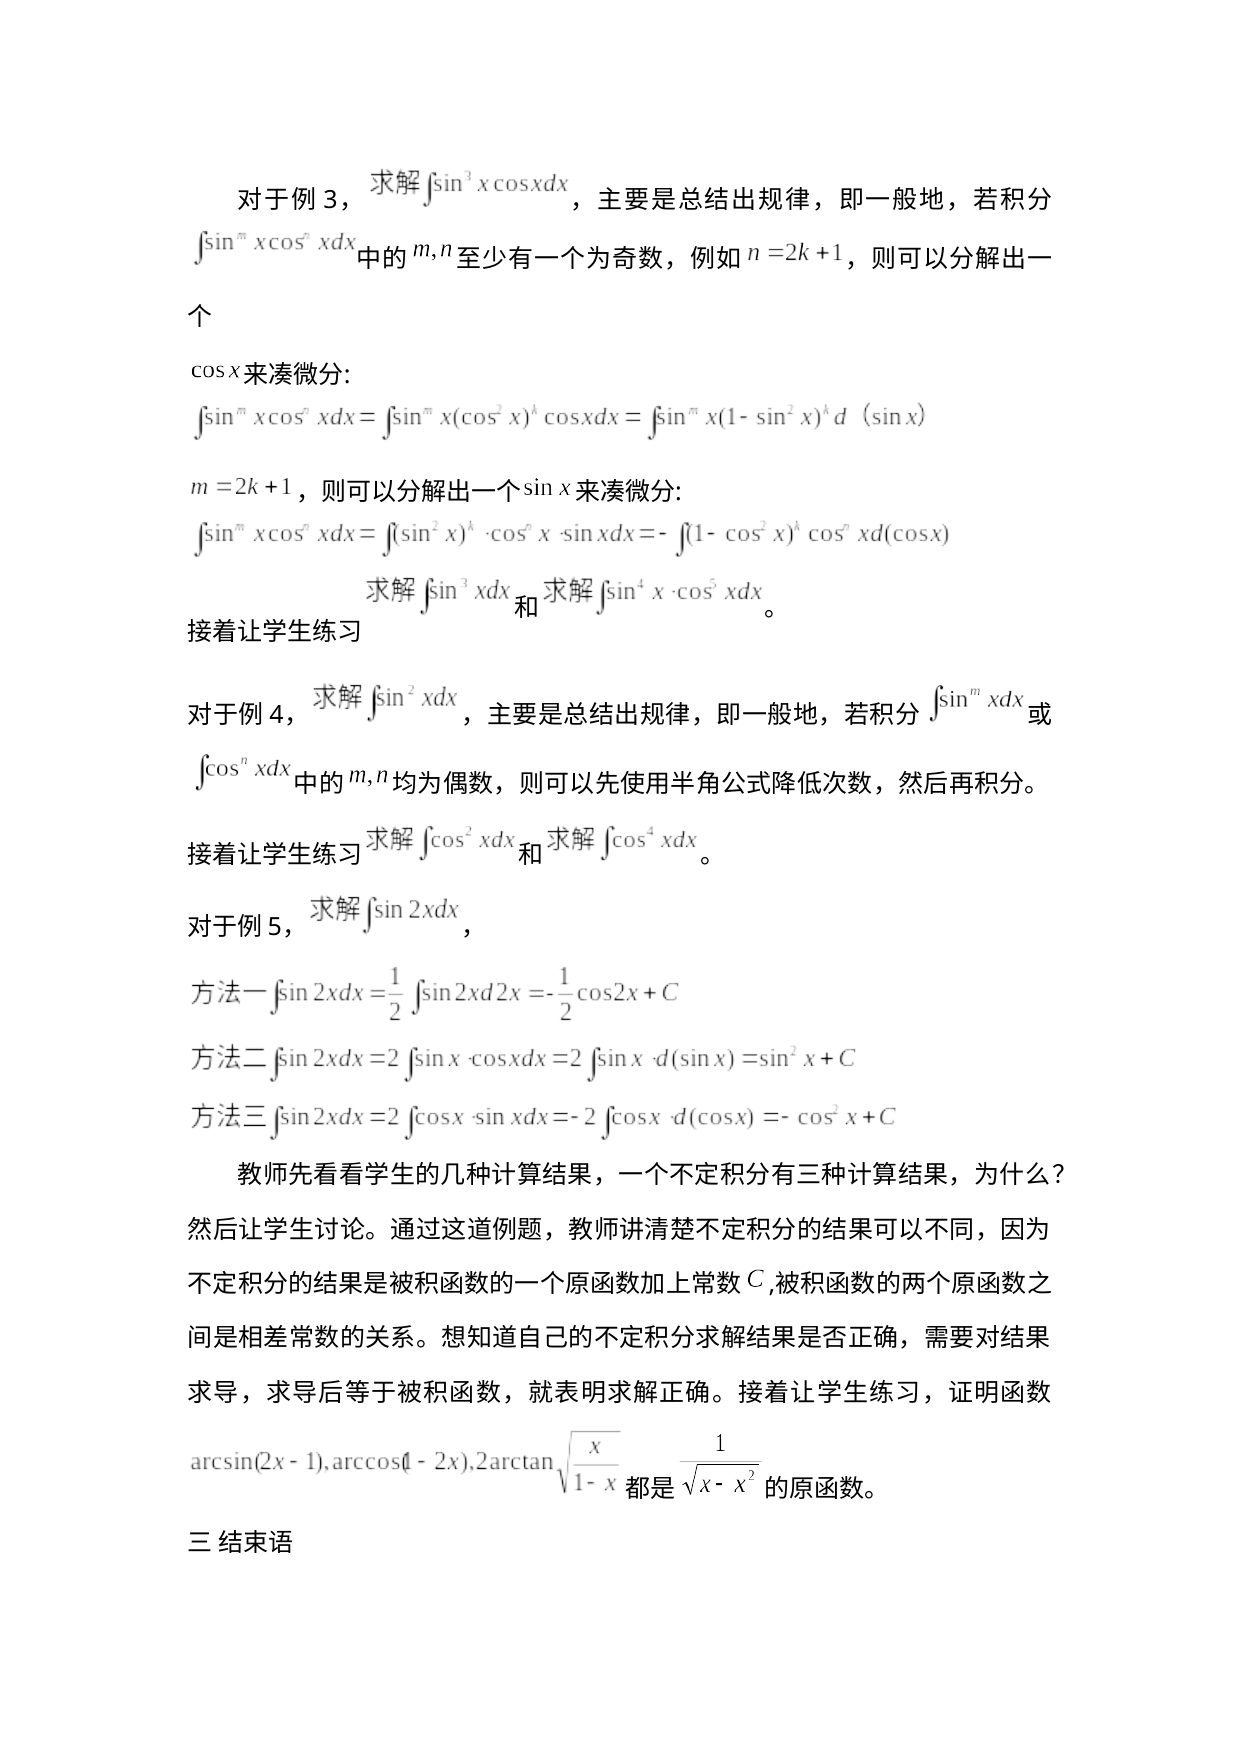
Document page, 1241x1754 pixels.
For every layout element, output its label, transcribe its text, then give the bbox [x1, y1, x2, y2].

text 对于例4，，主要是总结出规律，即一般地，若积分或中的均为偶数，则可以先使用半角公式降低次数，然后再积分。接着让学生练习和。 [187, 678, 1053, 871]
text 对于例5，， [187, 889, 1053, 942]
text 三 结束语 [187, 1523, 1053, 1559]
text 教师先看看学生的几种计算结果，一个不定积分有三种计算结果，为什么？然后让学生讨论。通过这道例题，教师讲清楚不定积分的结果可以不同，因为不定积分的结果是被积函数的一个原函数加上常数,被积函数的两个原函数之间是相差常数的关系。想知道自己的不定积分求解结果是否正确，需要对结果求导，求导后等于被积函数，就表明求解正确。接着让学生练习，证明函数都是的原函数。 [187, 1155, 1053, 1504]
text 对于例3，，主要是总结出规律，即一般地，若积分中的至少有一个为奇数，例如，则可以分解出一个 [187, 162, 1053, 337]
text 接着让学生练习和。 [187, 570, 1053, 648]
text ，则可以分解出一个来凑微分: [187, 454, 1053, 512]
text 来凑微分: [187, 337, 1053, 395]
